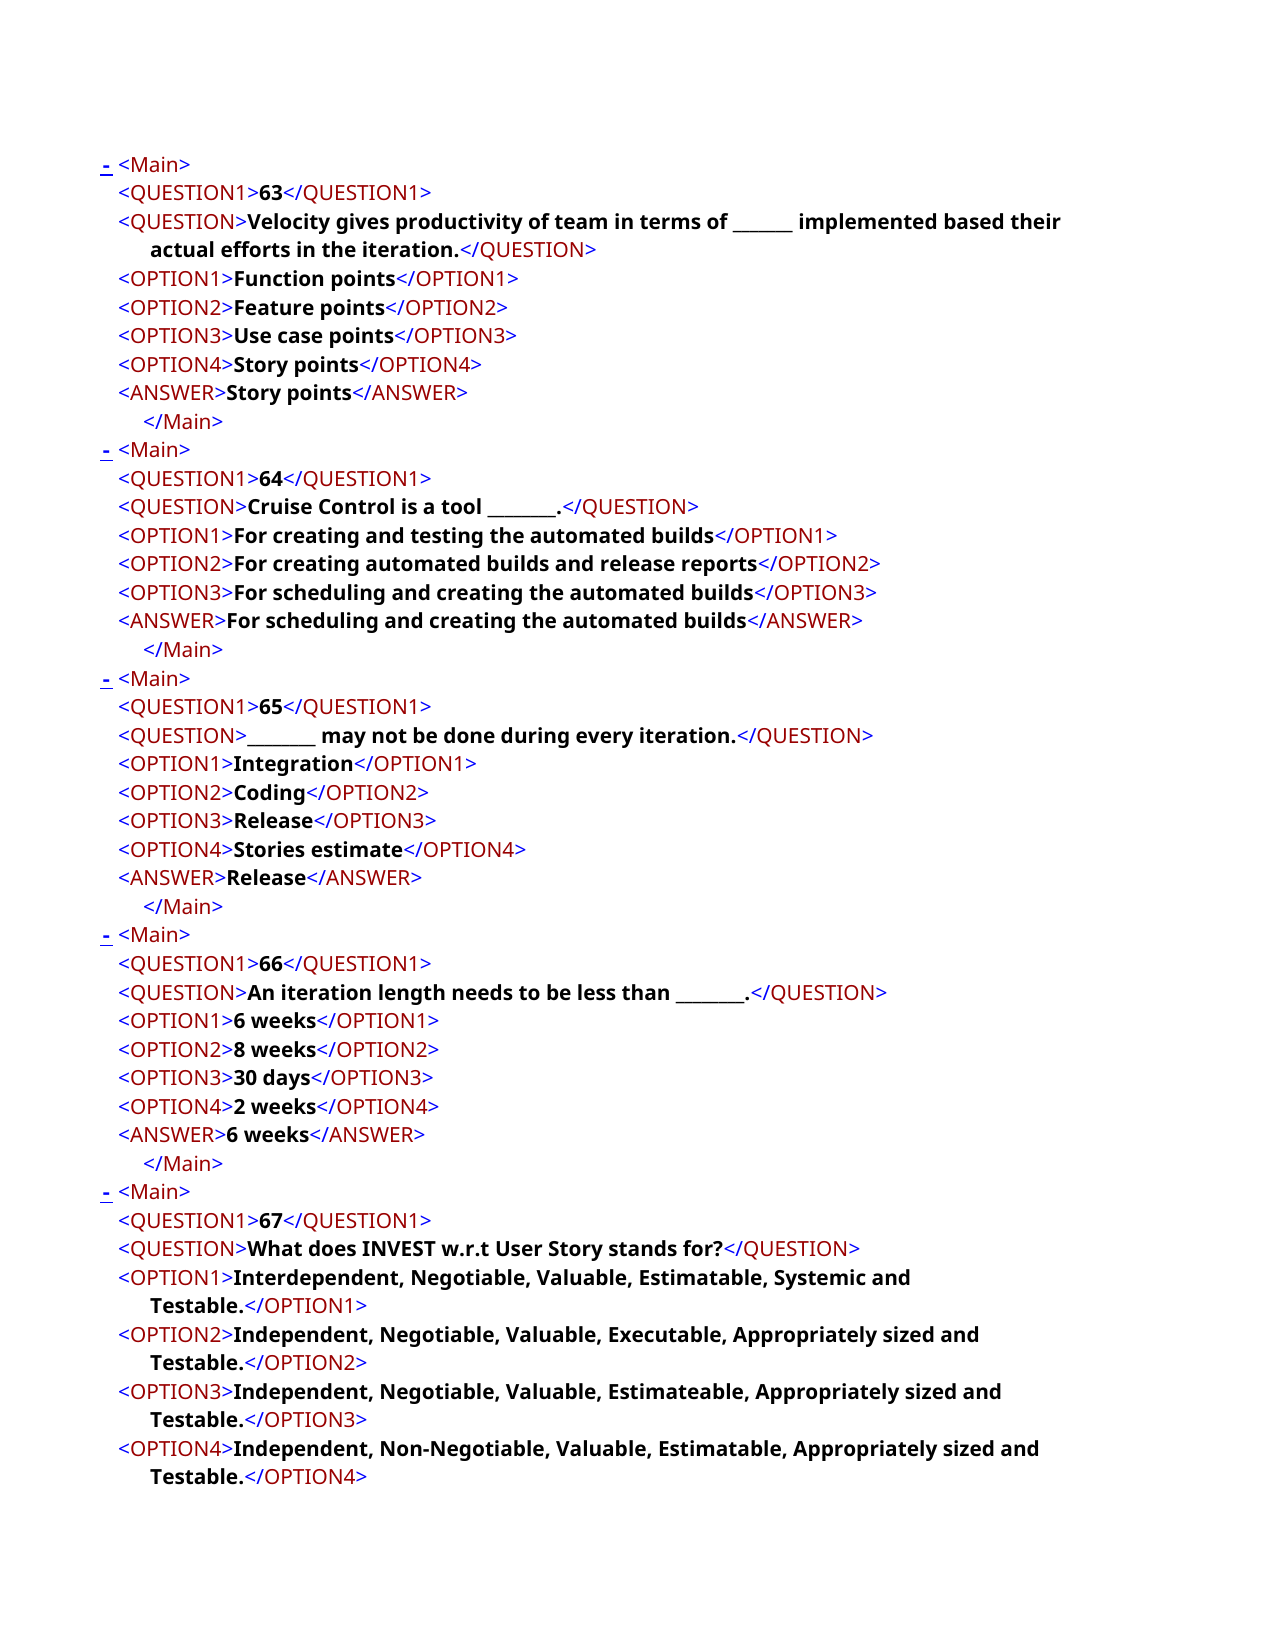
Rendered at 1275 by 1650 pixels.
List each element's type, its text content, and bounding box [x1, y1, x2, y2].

text <OPTION4>Story points</OPTION4> [100, 350, 1125, 378]
text </Main> [125, 1149, 1125, 1177]
text <ANSWER>Release</ANSWER> [100, 863, 1125, 892]
text <OPTION3>Independent, Negotiable, Valuable, Estimateable, Appropriately sized and Testable.</OPTION3> [100, 1377, 1125, 1434]
text <QUESTION>Velocity gives productivity of team in terms of _______ implemented based their actual efforts in the iteration.</QUESTION> [100, 207, 1125, 264]
text - <Main> [100, 150, 1125, 178]
text <OPTION4>Stories estimate</OPTION4> [100, 835, 1125, 863]
text <OPTION1>For creating and testing the automated builds</OPTION1> [100, 521, 1125, 549]
text </Main> [125, 407, 1125, 435]
text - <Main> [100, 1177, 1125, 1206]
text <QUESTION1>63</QUESTION1> [100, 178, 1125, 207]
text <OPTION1>Integration</OPTION1> [100, 749, 1125, 778]
text <QUESTION>________ may not be done during every iteration.</QUESTION> [100, 721, 1125, 749]
text </Main> [125, 892, 1125, 921]
text <ANSWER>Story points</ANSWER> [100, 378, 1125, 407]
text - <Main> [100, 664, 1125, 692]
text <OPTION1>6 weeks</OPTION1> [100, 1006, 1125, 1035]
text <OPTION4>Independent, Non-Negotiable, Valuable, Estimatable, Appropriately sized and Testable.</OPTION4> [100, 1434, 1125, 1491]
text <OPTION3>Release</OPTION3> [100, 806, 1125, 835]
text <OPTION2>Independent, Negotiable, Valuable, Executable, Appropriately sized and Testable.</OPTION2> [100, 1320, 1125, 1377]
text <OPTION2>8 weeks</OPTION2> [100, 1035, 1125, 1063]
text <QUESTION>An iteration length needs to be less than ________.</QUESTION> [100, 978, 1125, 1006]
text <QUESTION1>66</QUESTION1> [100, 949, 1125, 978]
text <QUESTION>Cruise Control is a tool ________.</QUESTION> [100, 492, 1125, 521]
text <QUESTION1>67</QUESTION1> [100, 1206, 1125, 1234]
text <OPTION3>30 days</OPTION3> [100, 1063, 1125, 1092]
text </Main> [125, 635, 1125, 664]
text <OPTION3>Use case points</OPTION3> [100, 321, 1125, 350]
text <ANSWER>For scheduling and creating the automated builds</ANSWER> [100, 607, 1125, 635]
text <ANSWER>6 weeks</ANSWER> [100, 1120, 1125, 1149]
text - <Main> [100, 435, 1125, 464]
text <OPTION2>For creating automated builds and release reports</OPTION2> [100, 549, 1125, 578]
text <OPTION1>Interdependent, Negotiable, Valuable, Estimatable, Systemic and Testable.</OPTION1> [100, 1263, 1125, 1320]
text <OPTION1>Function points</OPTION1> [100, 264, 1125, 293]
text <QUESTION>What does INVEST w.r.t User Story stands for?</QUESTION> [100, 1234, 1125, 1263]
text <QUESTION1>64</QUESTION1> [100, 464, 1125, 492]
text <OPTION2>Feature points</OPTION2> [100, 293, 1125, 321]
text <QUESTION1>65</QUESTION1> [100, 692, 1125, 721]
text <OPTION4>2 weeks</OPTION4> [100, 1092, 1125, 1120]
text <OPTION3>For scheduling and creating the automated builds</OPTION3> [100, 578, 1125, 607]
text - <Main> [100, 921, 1125, 949]
text <OPTION2>Coding</OPTION2> [100, 778, 1125, 806]
